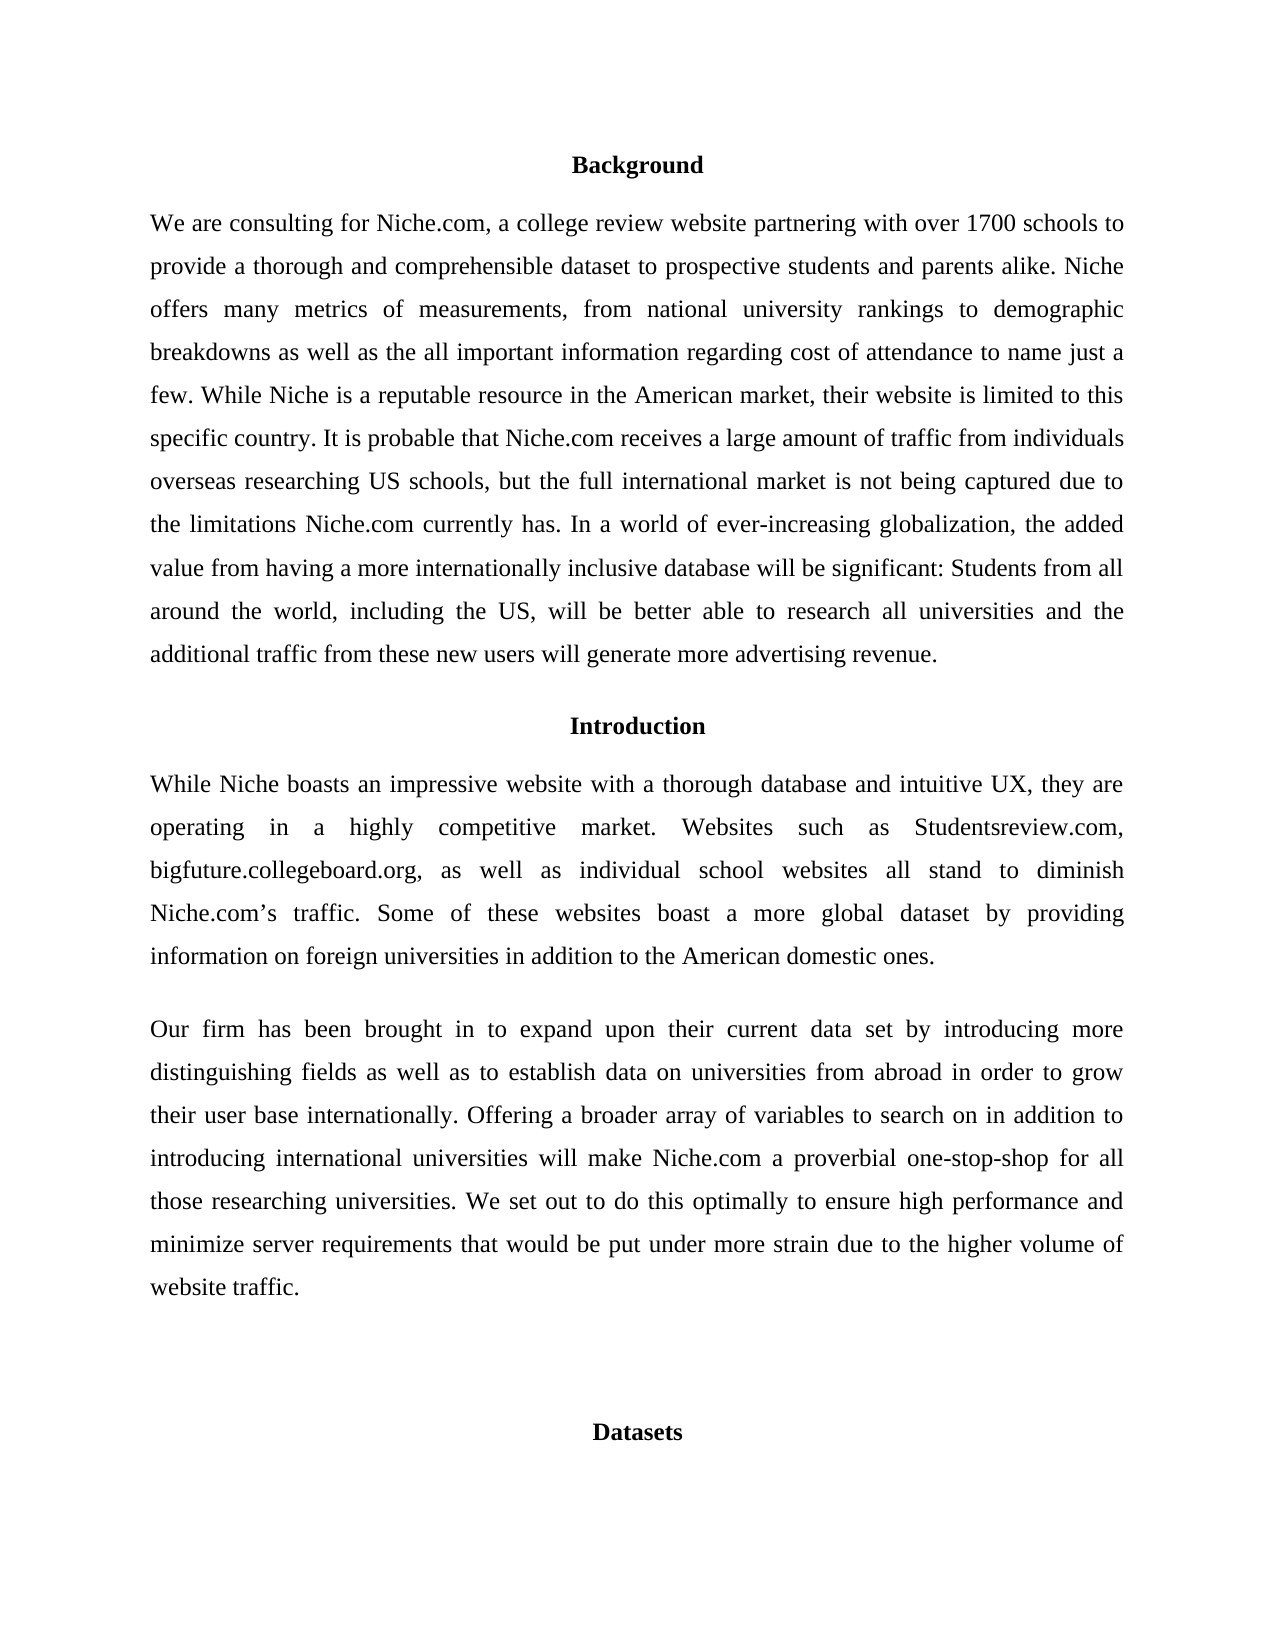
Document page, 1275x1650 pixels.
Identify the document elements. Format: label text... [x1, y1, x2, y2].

text Background [150, 150, 1125, 179]
text Datasets [150, 1417, 1125, 1446]
text We are consulting for Niche.com, a college review website partnering with over 1700 schools to provide a thorough and comprehensible dataset to prospective students and parents alike. Niche offers many metrics of measurements, from national university rankings to demographic breakdowns as well as the all important information regarding cost of attendance to name just a few. While Niche is a reputable resource in the American market, their website is limited to this specific country. It is probable that Niche.com receives a large amount of traffic from individuals overseas researching US schools, but the full international market is not being captured due to the limitations Niche.com currently has. In a world of ever-increasing globalization, the added value from having a more internationally inclusive database will be significant: Students from all around the world, including the US, will be better able to research all universities and the additional traffic from these new users will generate more advertising revenue. [150, 208, 1125, 668]
text Introduction [150, 711, 1125, 740]
text Our firm has been brought in to expand upon their current data set by introducing more distinguishing fields as well as to establish data on universities from abroad in order to grow their user base internationally. Offering a broader array of variables to search on in addition to introducing international universities will make Niche.com a proverbial one-stop-shop for all those researching universities. We set out to do this optimally to ensure high performance and minimize server requirements that would be put under more strain due to the higher volume of website traffic. [150, 1014, 1125, 1301]
text While Niche boasts an impressive website with a thorough database and intuitive UX, they are operating in a highly competitive market. Websites such as Studentsreview.com, bigfuture.collegeboard.org, as well as individual school websites all stand to diminish Niche.com’s traffic. Some of these websites boast a more global dataset by providing information on foreign universities in addition to the American domestic ones. [150, 769, 1125, 970]
